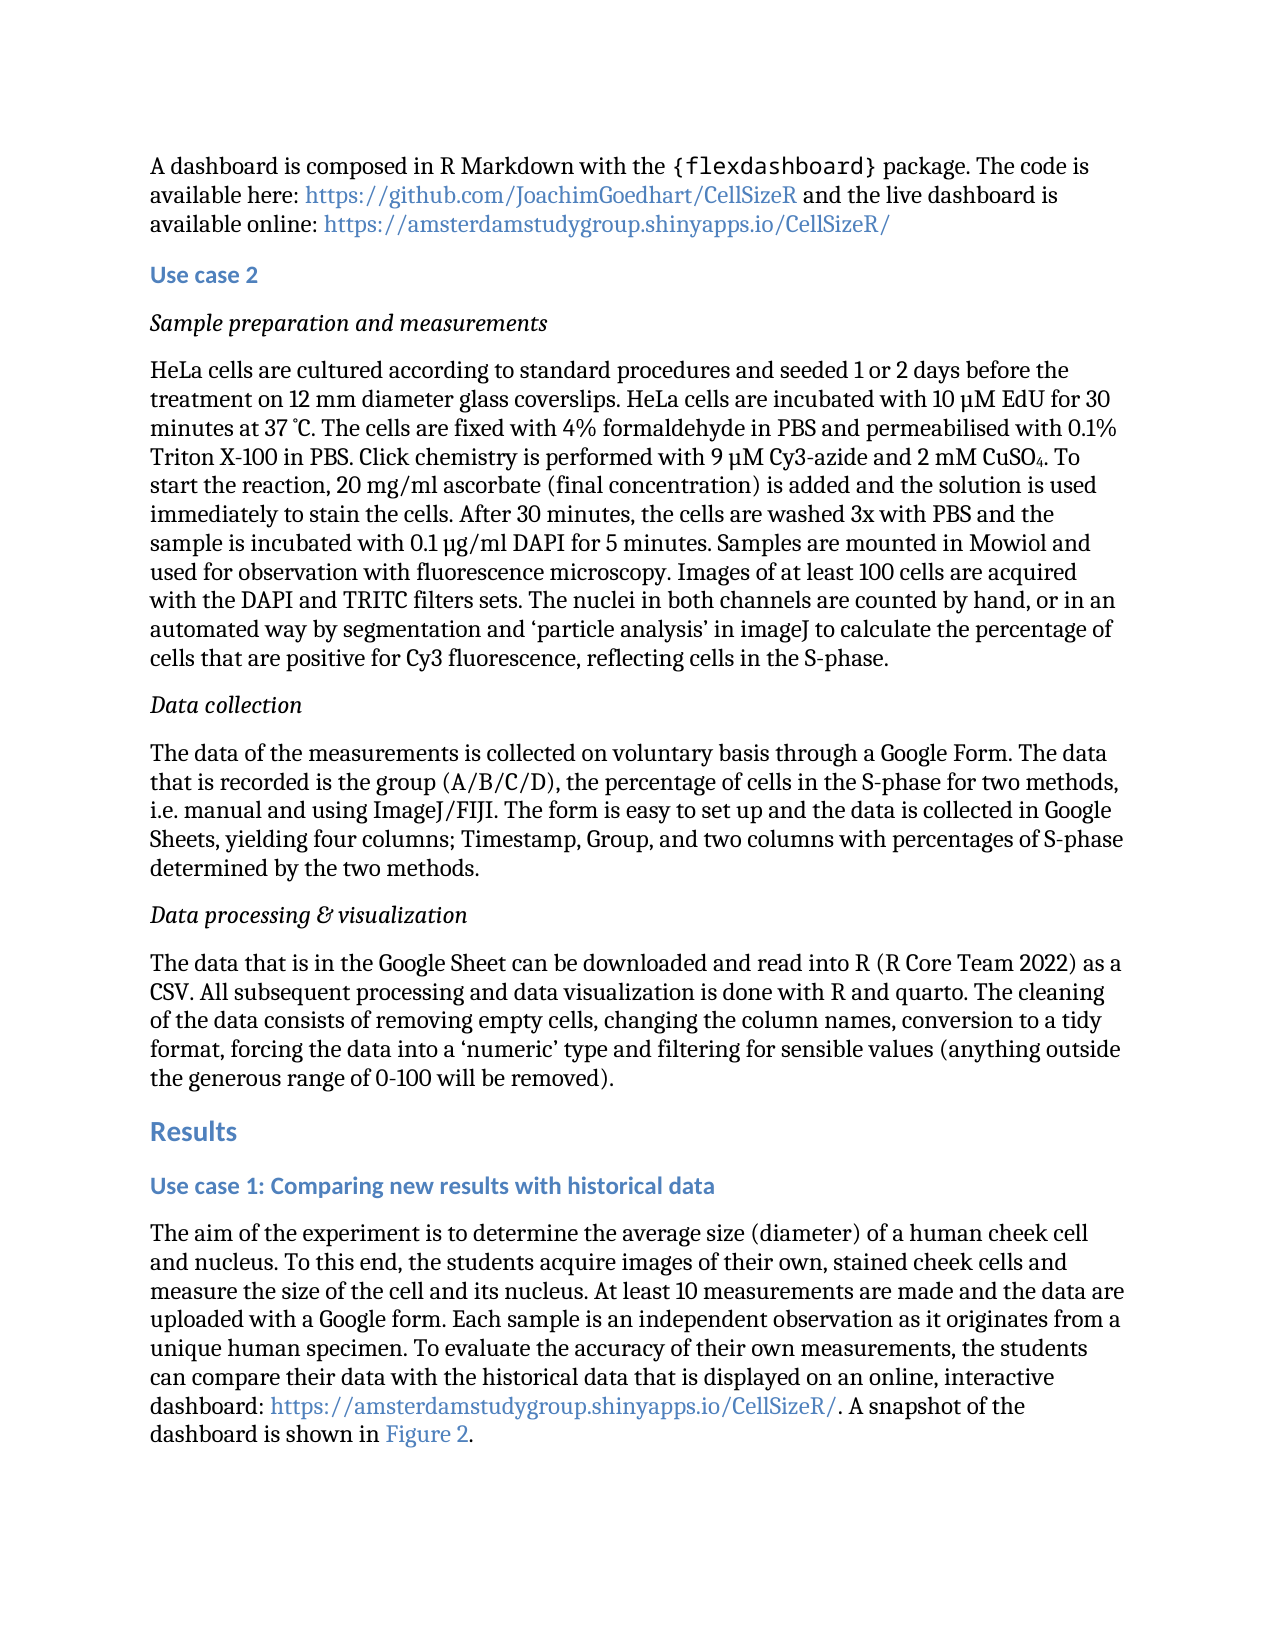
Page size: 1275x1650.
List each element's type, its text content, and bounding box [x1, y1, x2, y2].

subtitle Use case 2 [150, 259, 1125, 290]
text Data collection [150, 691, 1125, 720]
text A dashboard is composed in R Markdown with the {flexdashboard} package. The code is available here: https://github.com/JoachimGoedhart/CellSizeR and the live dashboard is available online: https://amsterdamstudygroup.shinyapps.io/CellSizeR/ [150, 150, 1125, 239]
text The data that is in the Google Sheet can be downloaded and read into R (R Core Team 2022) as a CSV. All subsequent processing and data visualization is done with R and quarto. The cleaning of the data consists of removing empty cells, changing the column names, conversion to a tidy format, forcing the data into a ‘numeric’ type and filtering for sensible values (anything outside the generous range of 0-100 will be removed). [150, 949, 1125, 1093]
text The aim of the experiment is to determine the average size (diameter) of a human cheek cell and nucleus. To this end, the students acquire images of their own, stained cheek cells and measure the size of the cell and its nucleus. At least 10 measurements are made and the data are uploaded with a Google form. Each sample is an independent observation as it originates from a unique human specimen. To evaluate the accuracy of their own measurements, the students can compare their data with the historical data that is displayed on an online, interactive dashboard: https://amsterdamstudygroup.shinyapps.io/CellSizeR/. A snapshot of the dashboard is shown in Figure 2. [150, 1219, 1125, 1449]
text Data processing & visualization [150, 901, 1125, 930]
text HeLa cells are cultured according to standard procedures and seeded 1 or 2 days before the treatment on 12 mm diameter glass coverslips. HeLa cells are incubated with 10 µM EdU for 30 minutes at 37 ˚C. The cells are fixed with 4% formaldehyde in PBS and permeabilised with 0.1% Triton X-100 in PBS. Click chemistry is performed with 9 µM Cy3-azide and 2 mM CuSO4. To start the reaction, 20 mg/ml ascorbate (final concentration) is added and the solution is used immediately to stain the cells. After 30 minutes, the cells are washed 3x with PBS and the sample is incubated with 0.1 µg/ml DAPI for 5 minutes. Samples are mounted in Mowiol and used for observation with fluorescence microscopy. Images of at least 100 cells are acquired with the DAPI and TRITC filters sets. The nuclei in both channels are counted by hand, or in an automated way by segmentation and ‘particle analysis’ in imageJ to calculate the percentage of cells that are positive for Cy3 fluorescence, reflecting cells in the S-phase. [150, 356, 1125, 673]
text Sample preparation and measurements [150, 309, 1125, 338]
subtitle Results [150, 1113, 1125, 1149]
text The data of the measurements is collected on voluntary basis through a Google Form. The data that is recorded is the group (A/B/C/D), the percentage of cells in the S-phase for two methods, i.e. manual and using ImageJ/FIJI. The form is easy to set up and the data is collected in Google Sheets, yielding four columns; Timestamp, Group, and two columns with percentages of S-phase determined by the two methods. [150, 739, 1125, 883]
subtitle Use case 1: Comparing new results with historical data [150, 1170, 1125, 1200]
